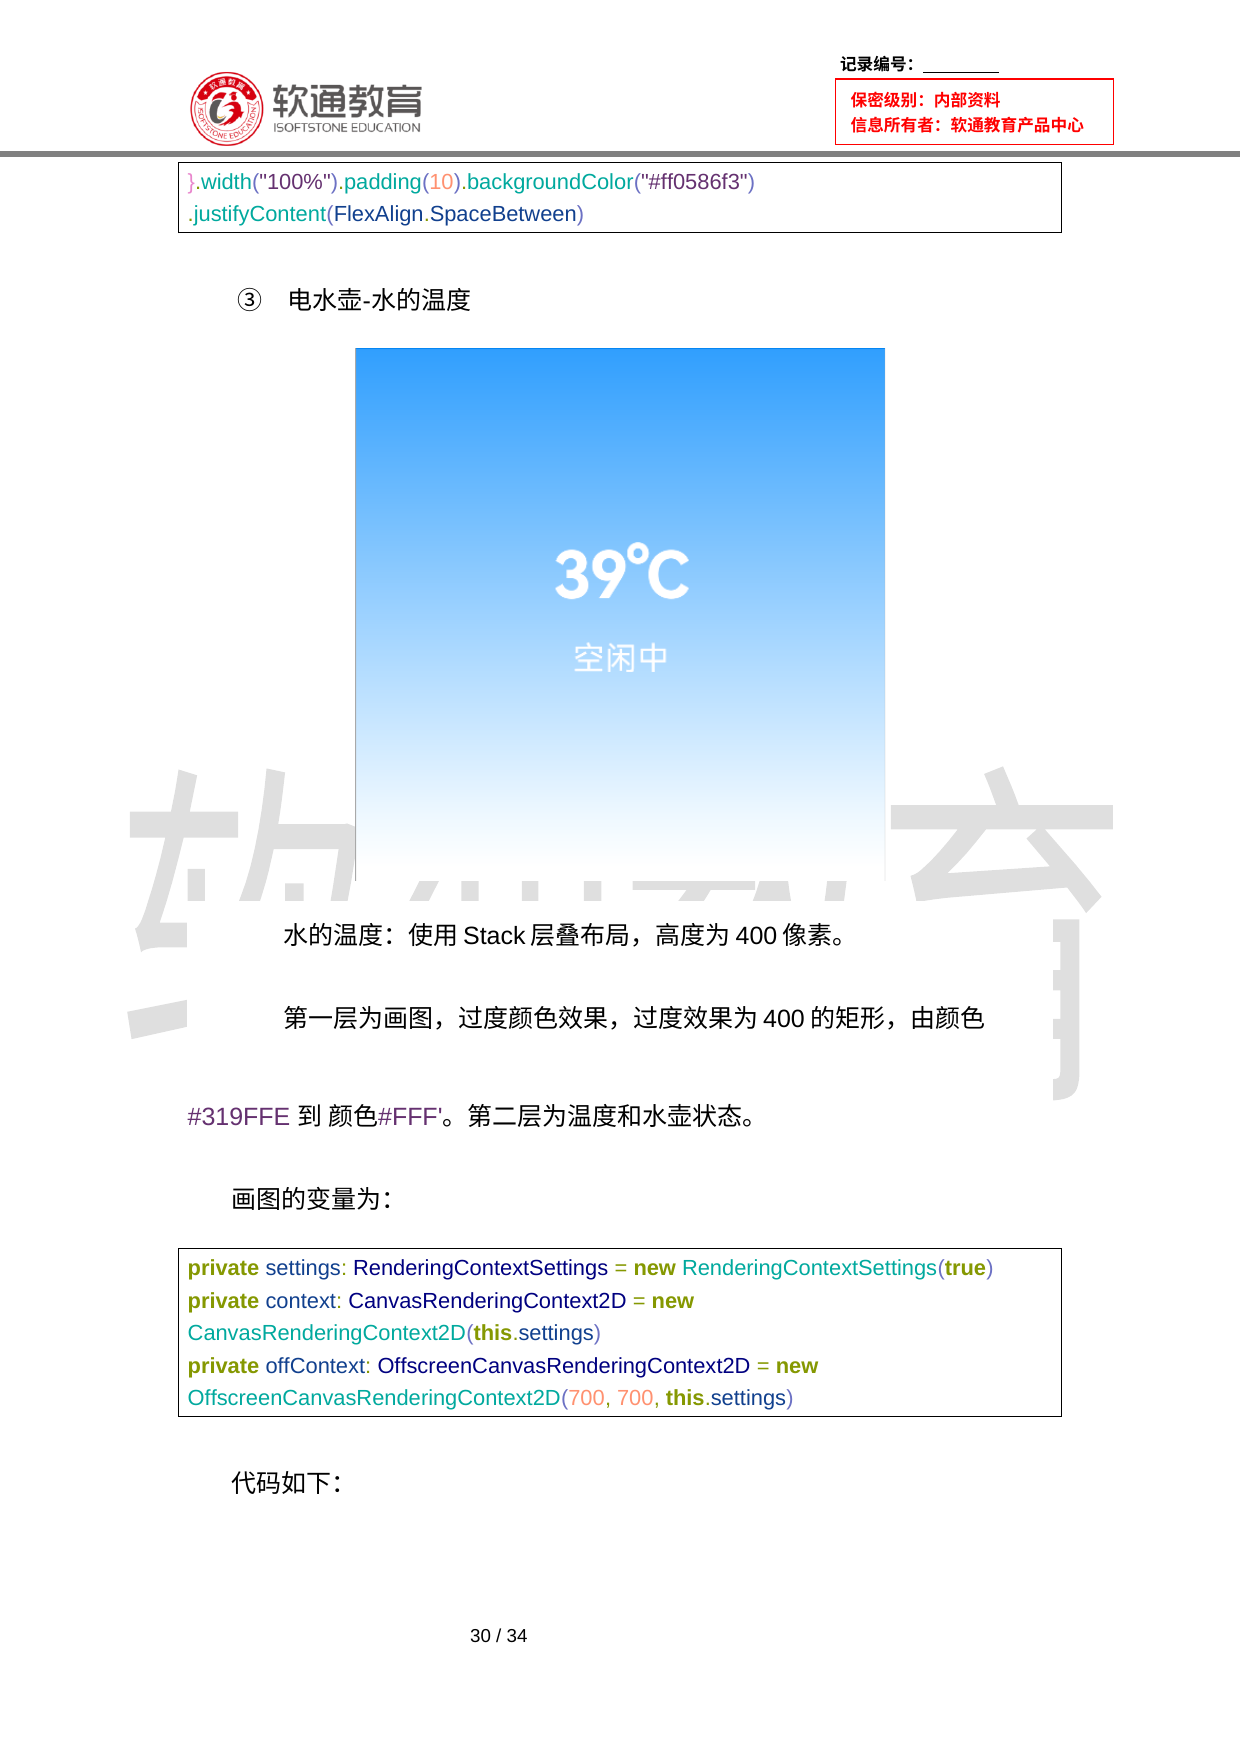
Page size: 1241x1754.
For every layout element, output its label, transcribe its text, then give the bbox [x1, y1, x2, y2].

text 画图的变量为： [187, 1165, 1053, 1230]
text 水的温度：使用Stack层叠布局，高度为400像素。 [187, 901, 1053, 966]
list 电水壶-水的温度 [187, 266, 1053, 331]
text 代码如下： [187, 1449, 1053, 1514]
text 第一层为画图，过度颜色效果，过度效果为400的矩形，由颜色#319FFE 到 颜色#FFF'。第二层为温度和水壶状态。 [187, 984, 1053, 1147]
picture [355, 348, 886, 881]
text private settings: RenderingContextSettings = new RenderingContextSettings(true) private context: CanvasRenderingContext2D = new CanvasRenderingContext2D(this.settings) private offContext: OffscreenCanvasRenderingContext2D = new OffscreenCanvasRenderingContext2D(700, 700, this.settings) [179, 1249, 1061, 1416]
picture [187, 70, 424, 148]
